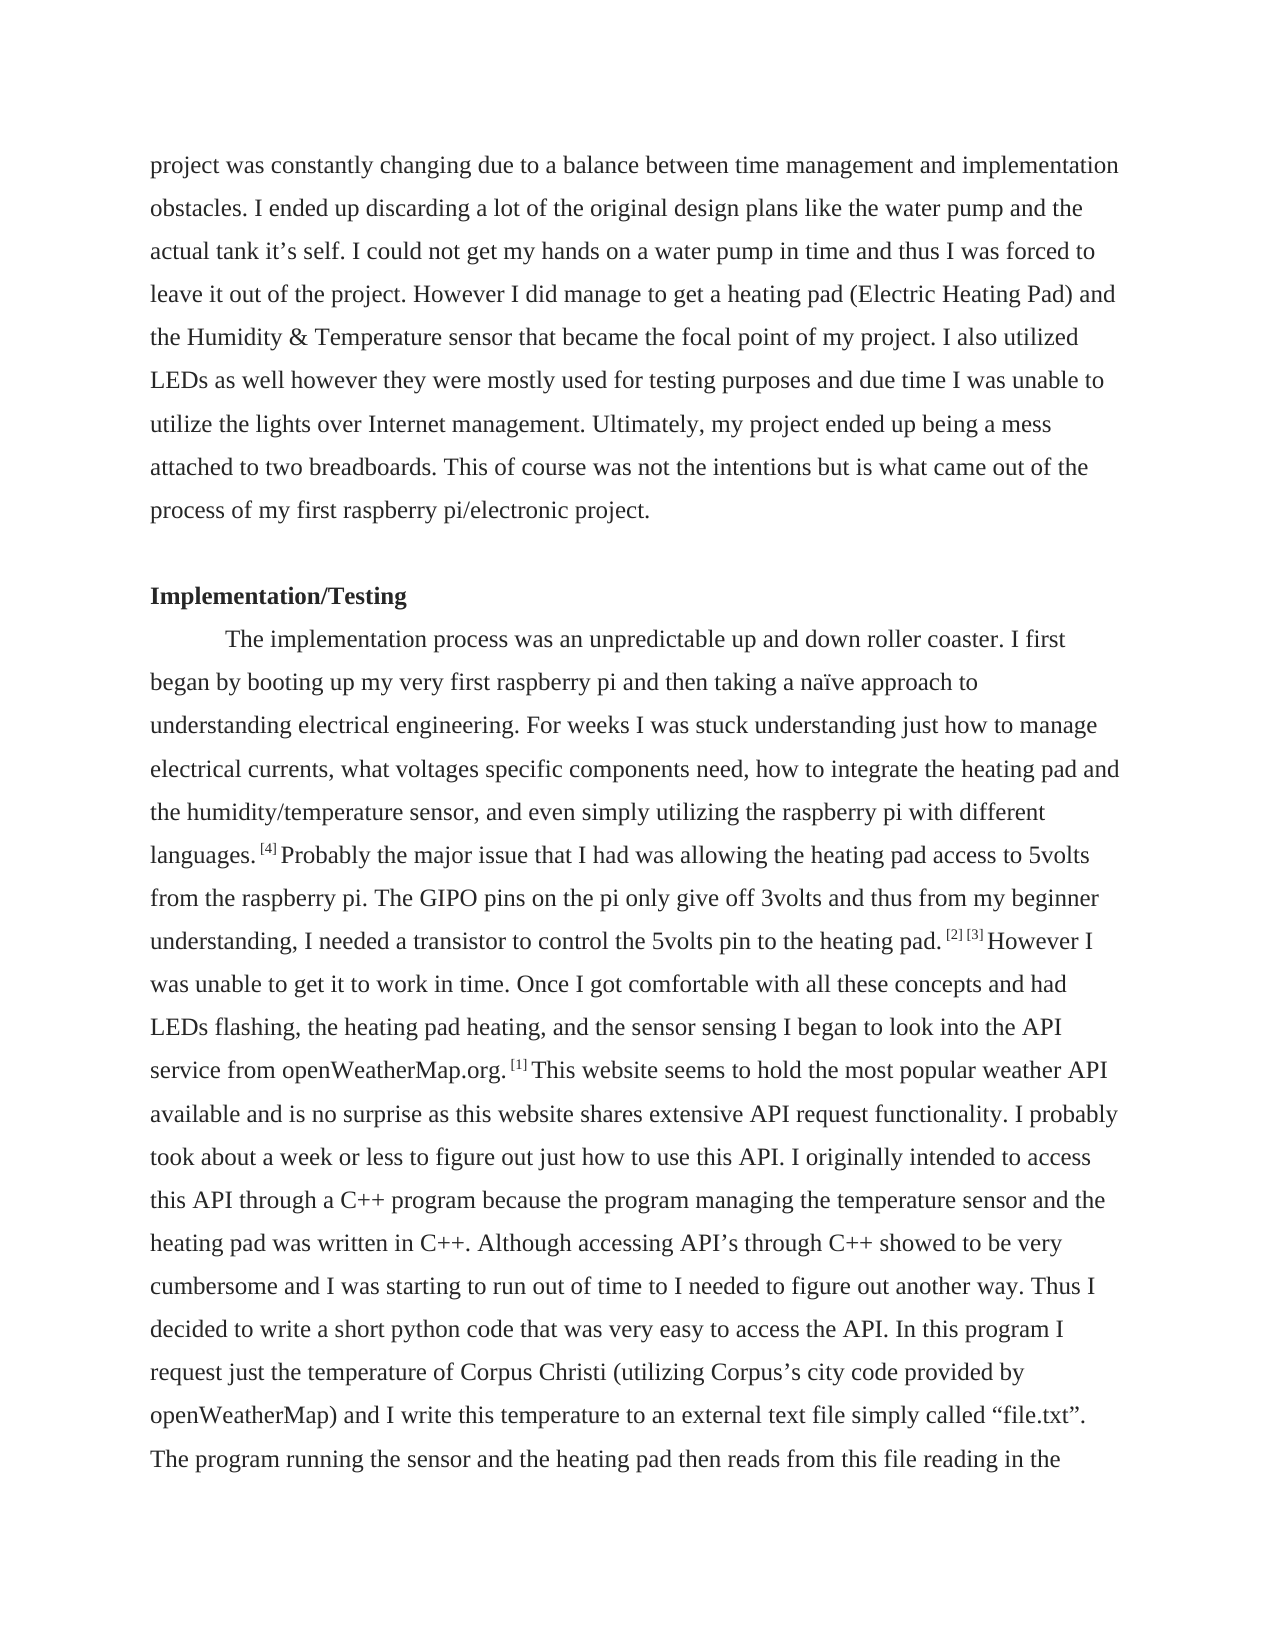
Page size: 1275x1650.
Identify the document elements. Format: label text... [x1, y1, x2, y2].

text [150, 624, 1125, 1472]
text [150, 150, 1125, 524]
text Implementation/Testing [150, 581, 1125, 610]
